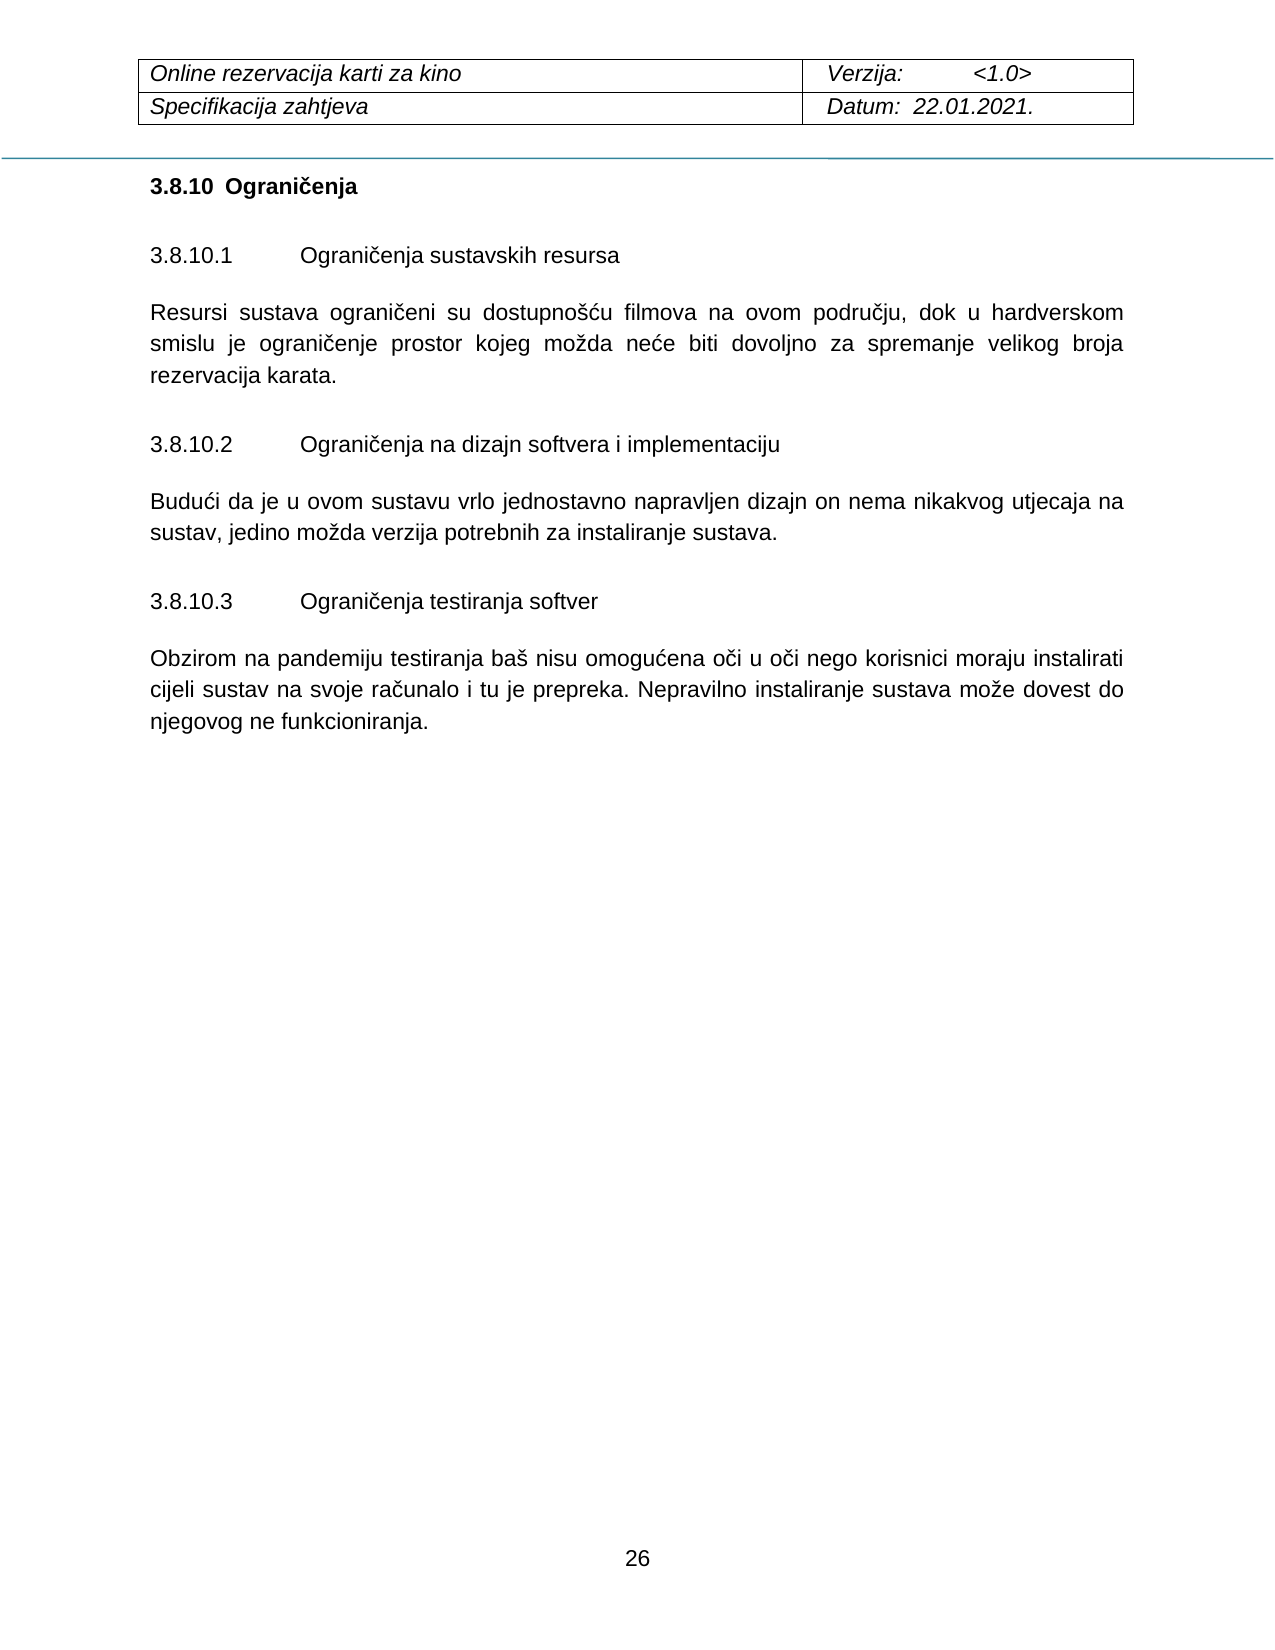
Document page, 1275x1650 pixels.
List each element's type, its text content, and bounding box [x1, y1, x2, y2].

text Obzirom na pandemiju testiranja baš nisu omogućena oči u oči nego korisnici moraju instalirati cijeli sustav na svoje računalo i tu je prepreka. Nepravilno instaliranje sustava može dovest do njegovog ne funkcioniranja. [150, 645, 1125, 734]
subtitle Ograničenja sustavskih resursa [150, 242, 1125, 269]
subtitle Ograničenja testiranja softver [150, 588, 1125, 614]
text Resursi sustava ograničeni su dostupnošću filmova na ovom području, dok u hardverskom smislu je ograničenje prostor kojeg možda neće biti dovoljno za spremanje velikog broja rezervacija karata. [150, 299, 1125, 388]
subtitle Ograničenja na dizajn softvera i implementaciju [150, 431, 1125, 457]
text Budući da je u ovom sustavu vrlo jednostavno napravljen dizajn on nema nikakvog utjecaja na sustav, jedino možda verzija potrebnih za instaliranje sustava. [150, 488, 1125, 546]
subtitle Ograničenja [150, 173, 1125, 199]
